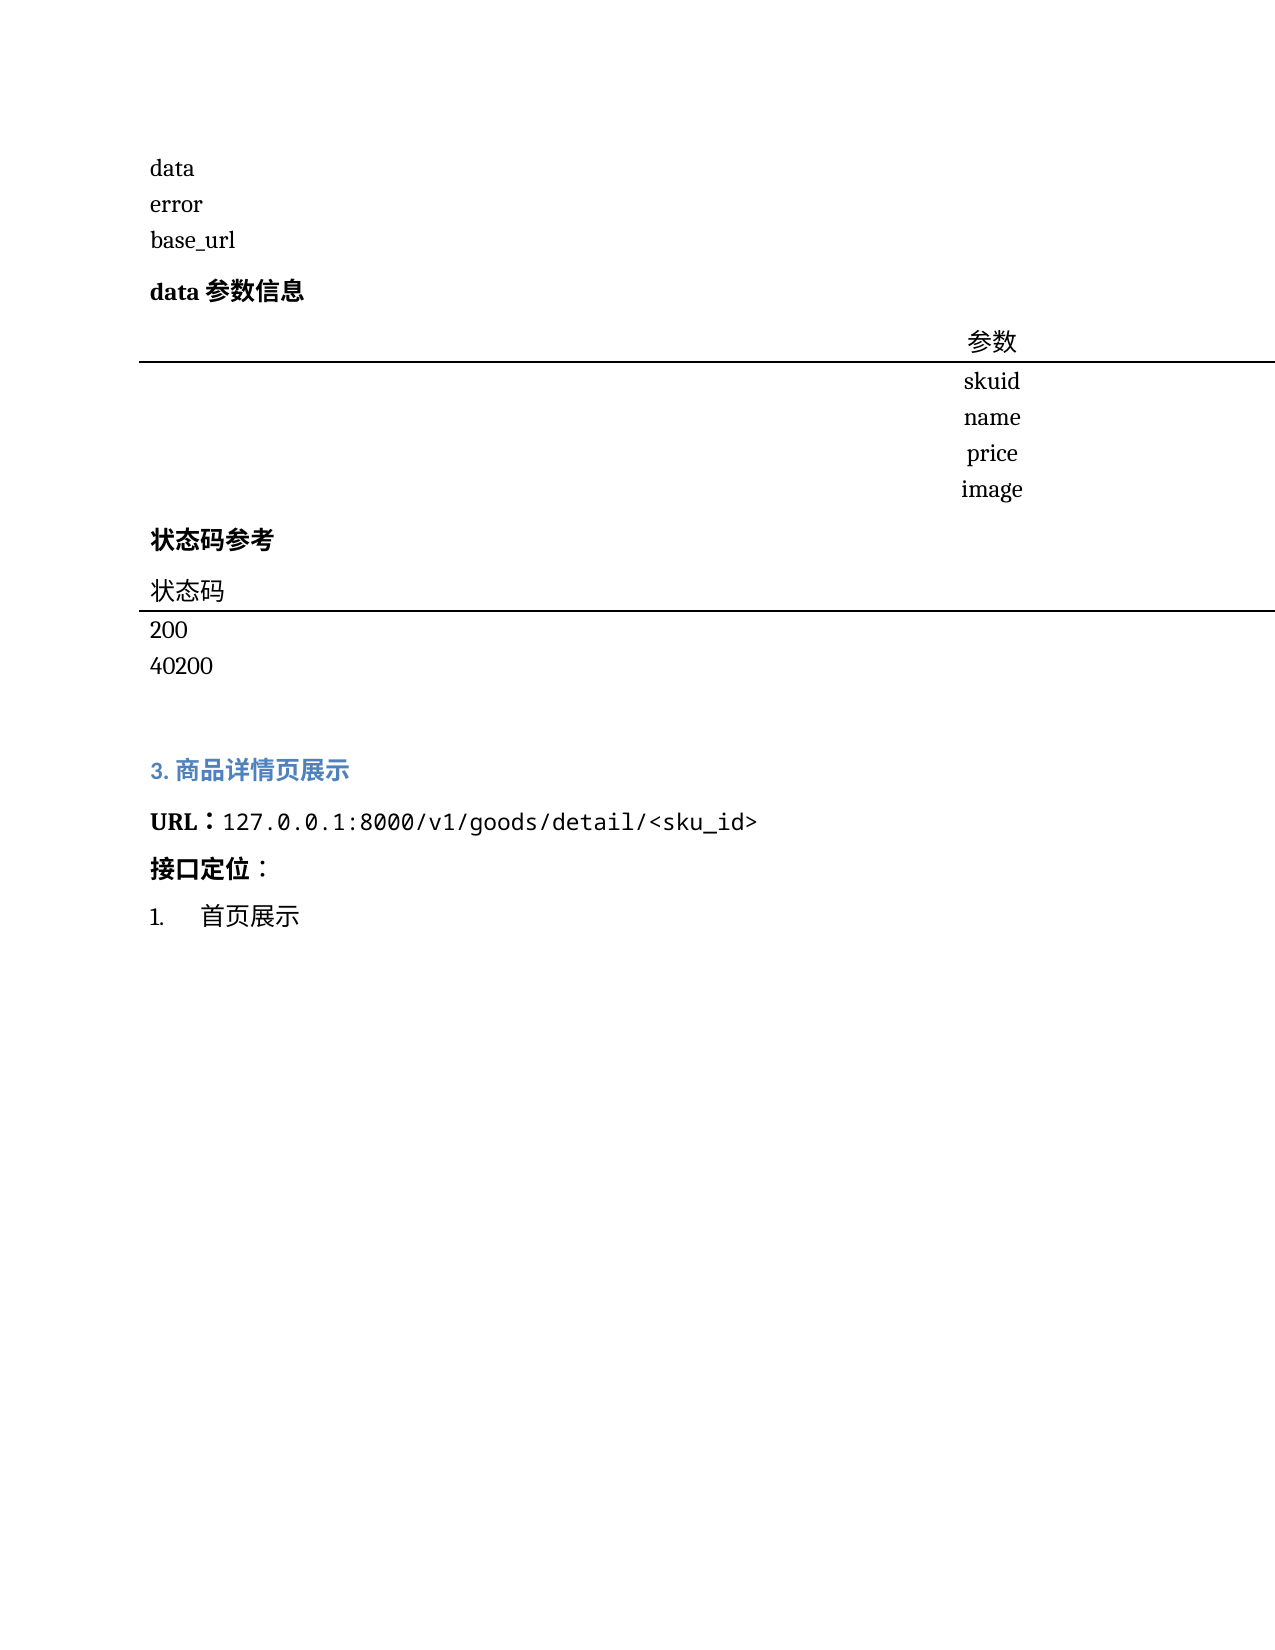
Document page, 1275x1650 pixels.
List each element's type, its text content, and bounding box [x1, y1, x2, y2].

subtitle 3. 商品详情页展示 [150, 753, 1125, 787]
table_cell skuid [139, 363, 1275, 399]
table_cell image [139, 472, 1275, 508]
list 首页展示 [150, 903, 1125, 932]
text data参数信息 [150, 277, 1125, 306]
table_cell error [139, 186, 1275, 222]
text URL：127.0.0.1:8000/v1/goods/detail/<sku_id> [150, 806, 1125, 837]
text 状态码参考 [150, 527, 1125, 555]
table_cell 200 [139, 612, 1275, 648]
table_cell price [139, 435, 1275, 472]
table_cell 40200 [139, 648, 1275, 684]
text 接口定位： [150, 856, 1125, 884]
table_cell base_url [139, 223, 1275, 259]
table_cell name [139, 399, 1275, 435]
table_header 状态码 [139, 574, 1275, 610]
table_cell data [139, 150, 1275, 186]
table_header 参数 [139, 325, 1275, 361]
